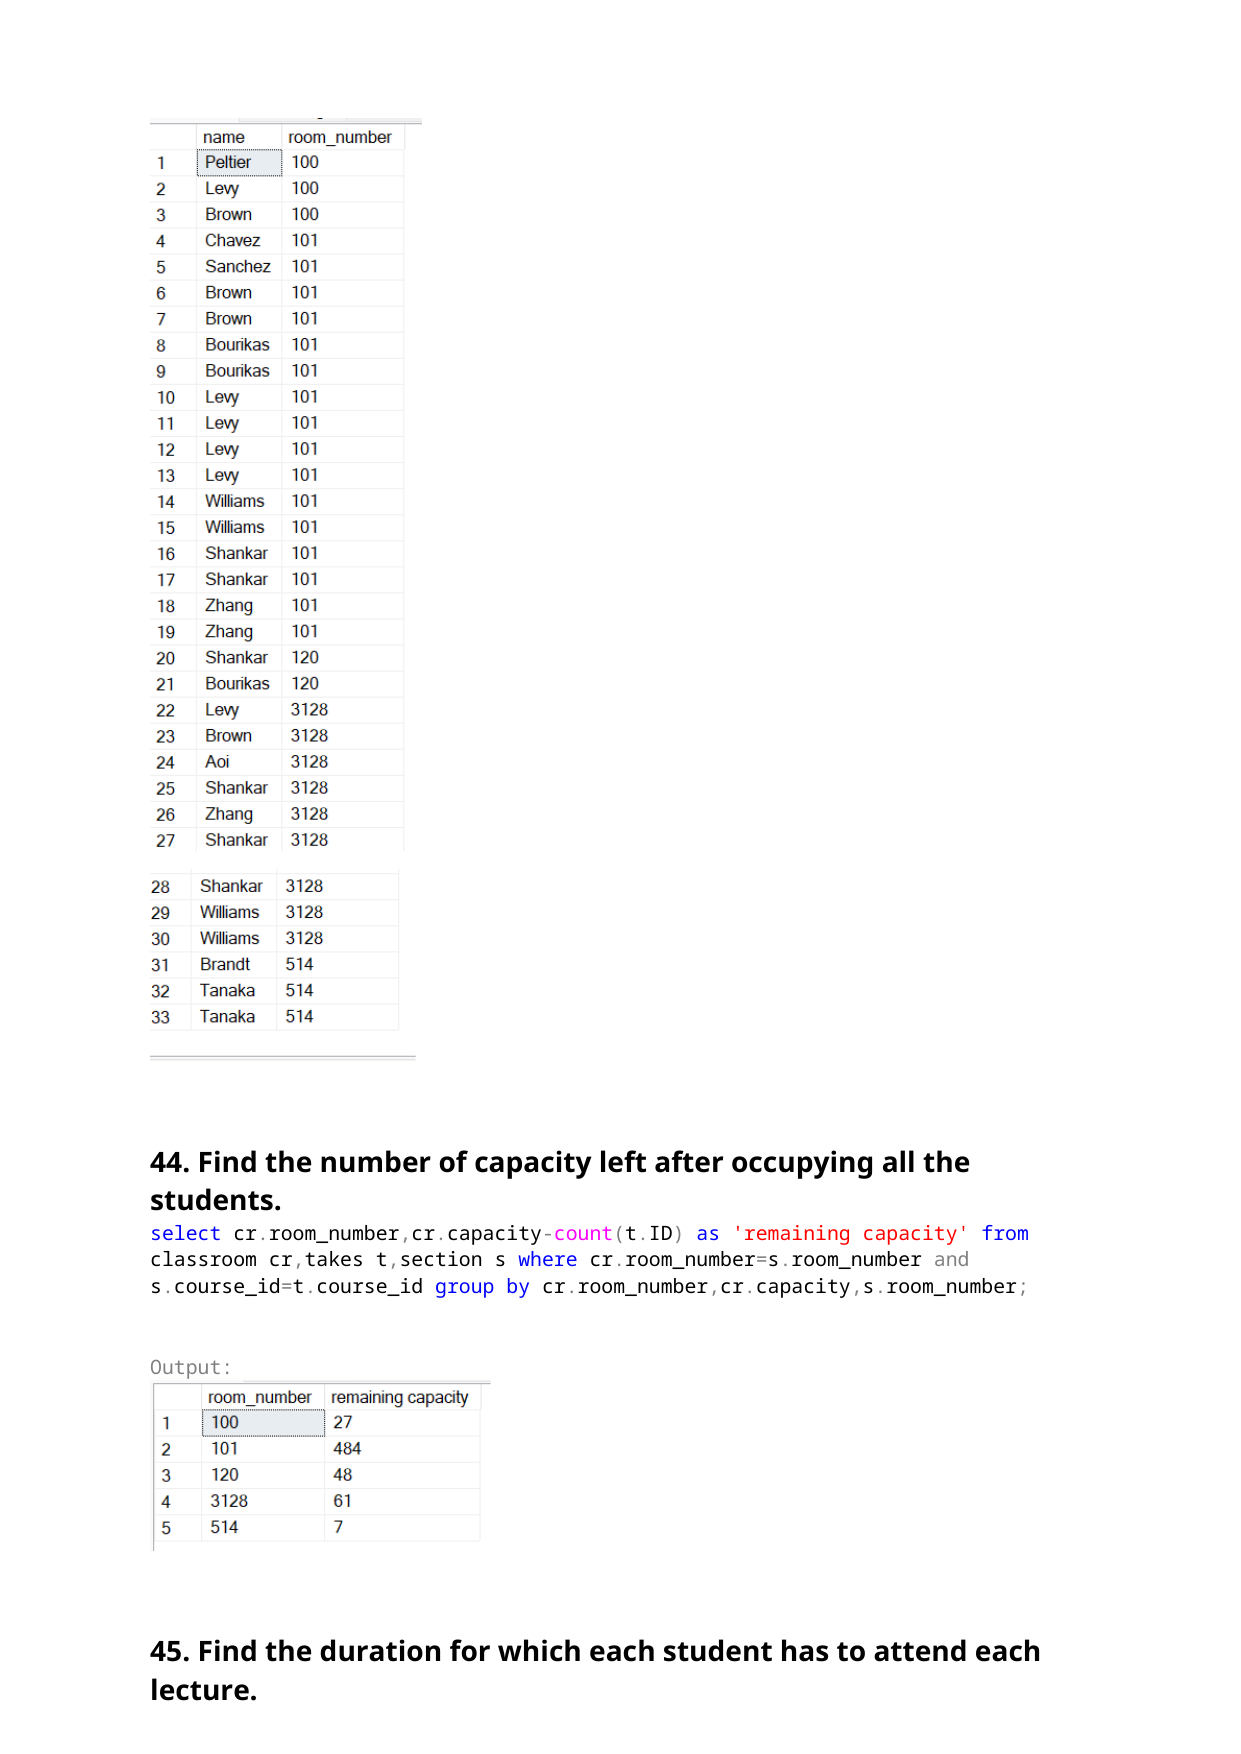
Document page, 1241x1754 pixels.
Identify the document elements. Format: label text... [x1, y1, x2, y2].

picture [150, 1380, 491, 1551]
picture [150, 869, 416, 1061]
text Output: [150, 1354, 1090, 1381]
subtitle 44. Find the number of capacity left after occupying all the students. [150, 1142, 1090, 1219]
text select cr.room_number,cr.capacity-count(t.ID) as 'remaining capacity' from classroom cr,takes t,section s where cr.room_number=s.room_number and s.course_id=t.course_id group by cr.room_number,cr.capacity,s.room_number; [150, 1219, 1090, 1300]
picture [150, 118, 422, 851]
subtitle 45. Find the duration for which each student has to attend each lecture. [150, 1631, 1090, 1708]
